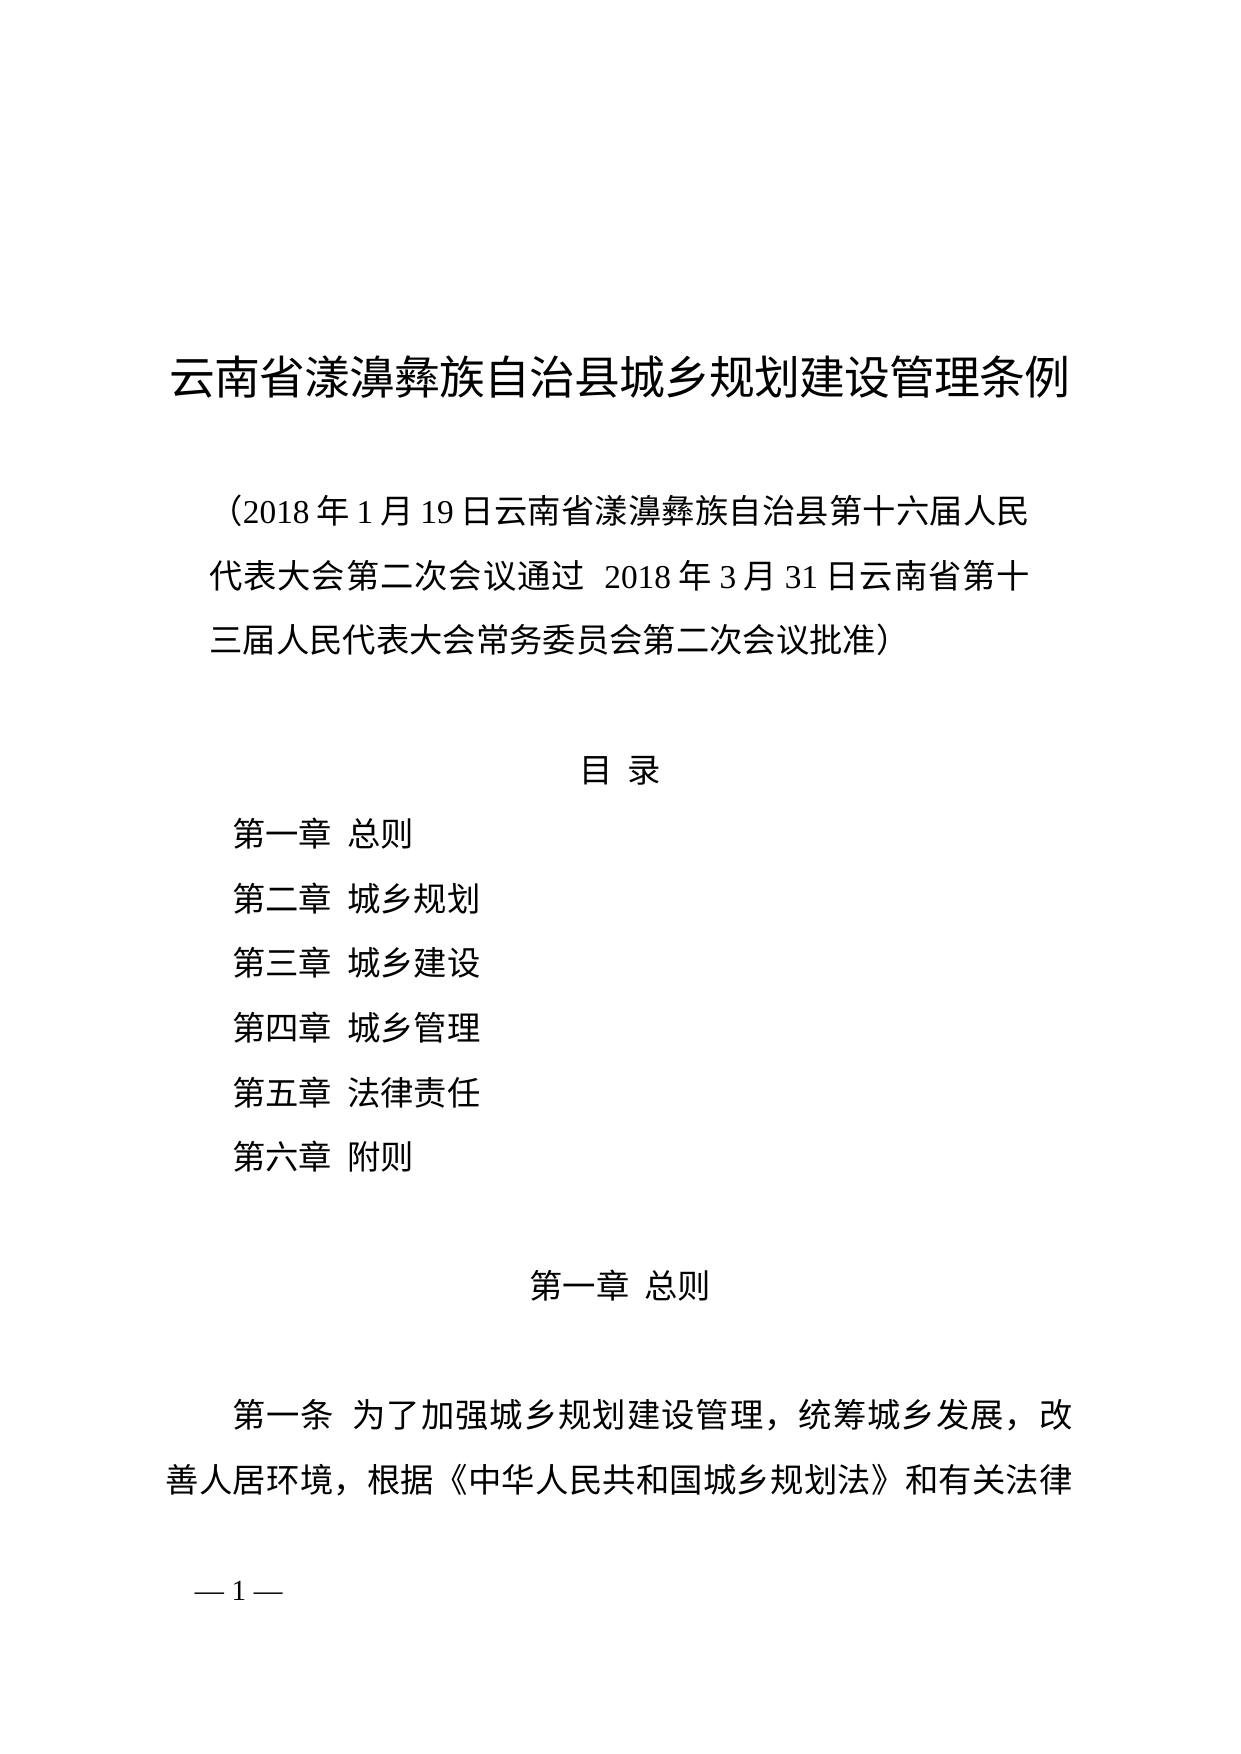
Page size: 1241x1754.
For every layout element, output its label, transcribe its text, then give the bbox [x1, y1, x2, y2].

text （2018年1月19日云南省漾濞彝族自治县第十六届人民代表大会第二次会议通过 2018年3月31日云南省第十三届人民代表大会常务委员会第二次会议批准） [209, 472, 1031, 666]
text 目 录 [165, 730, 1075, 795]
text 云南省漾濞彝族自治县城乡规划建设管理条例 [165, 343, 1075, 407]
text 第五章 法律责任 [165, 1053, 1075, 1118]
text 第六章 附则 [165, 1118, 1075, 1182]
text 第一章 总则 [165, 1247, 1075, 1312]
text 第一章 总则 [165, 795, 1075, 859]
text 第四章 城乡管理 [165, 989, 1075, 1053]
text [165, 1376, 1075, 1505]
text 第二章 城乡规划 [165, 859, 1075, 924]
text 第三章 城乡建设 [165, 924, 1075, 989]
